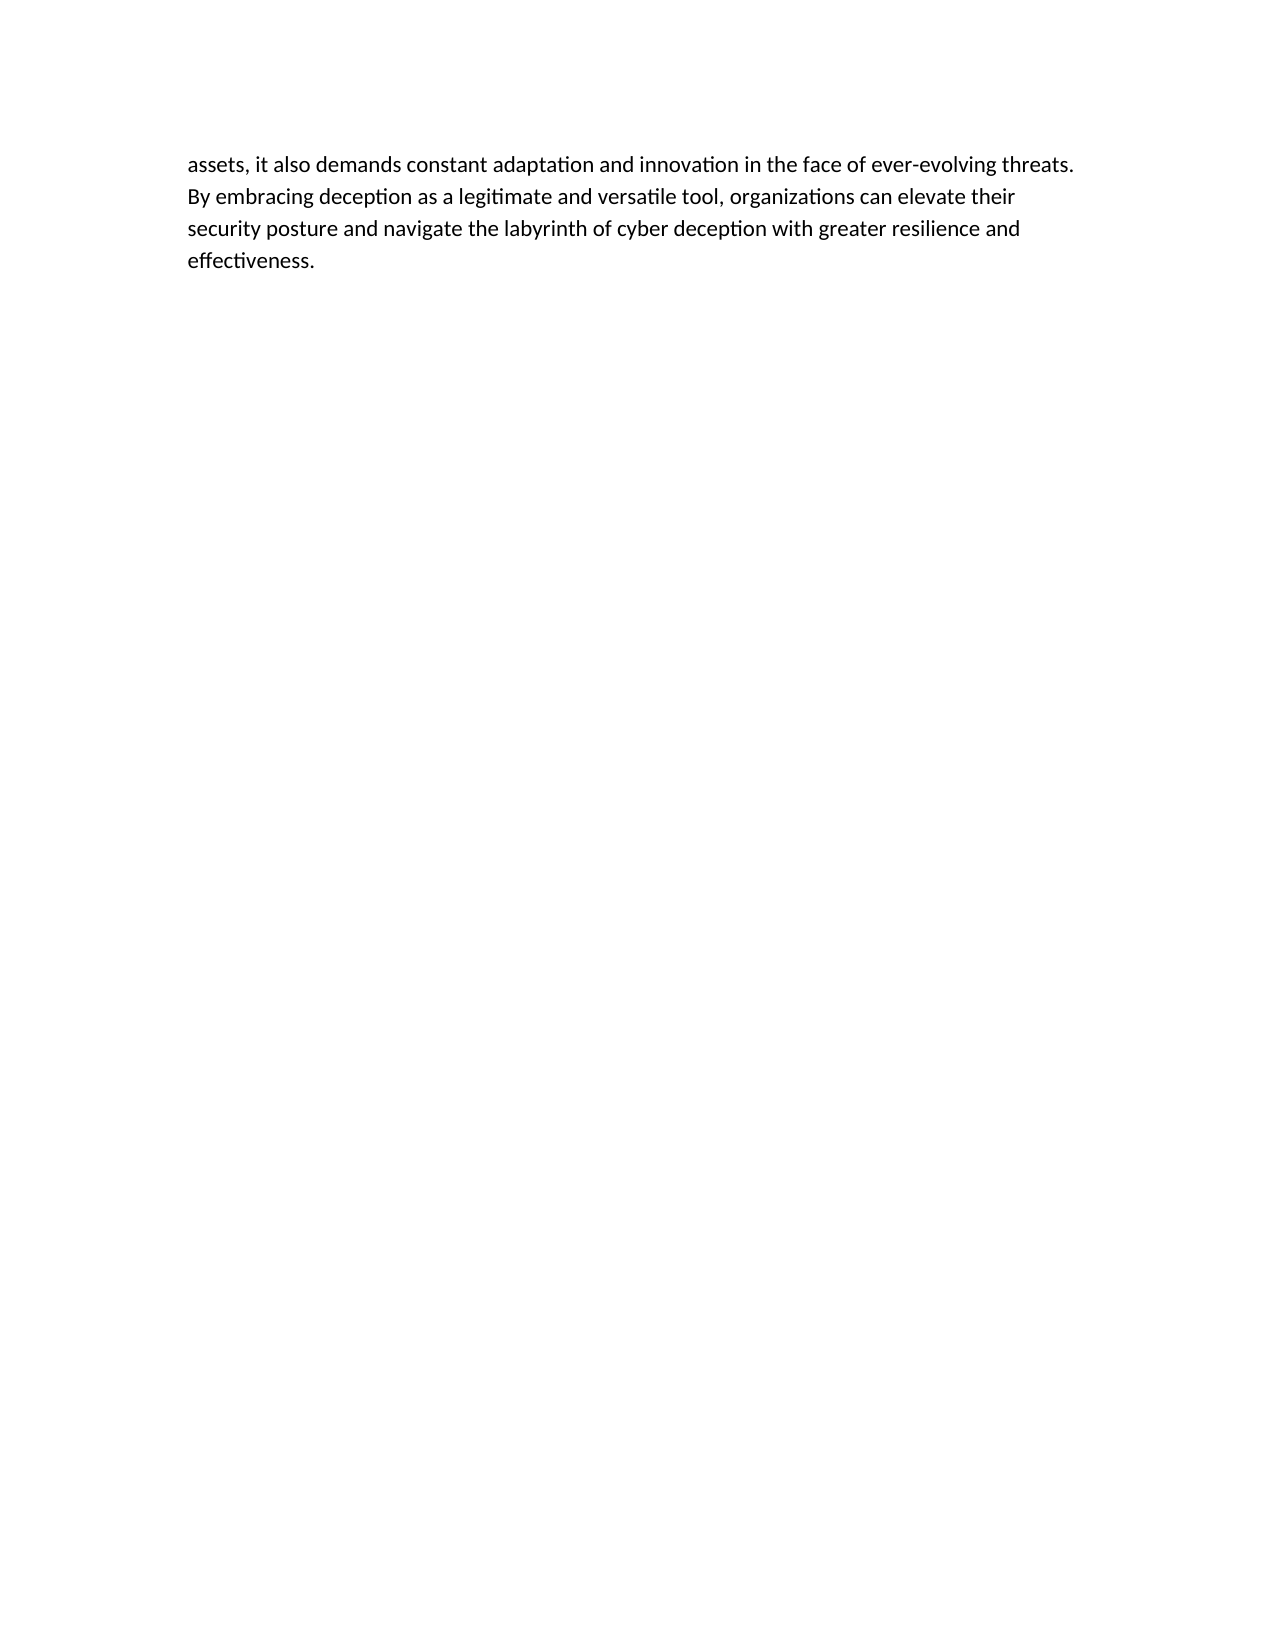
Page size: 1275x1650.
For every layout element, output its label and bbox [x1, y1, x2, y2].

text [187, 150, 1087, 274]
